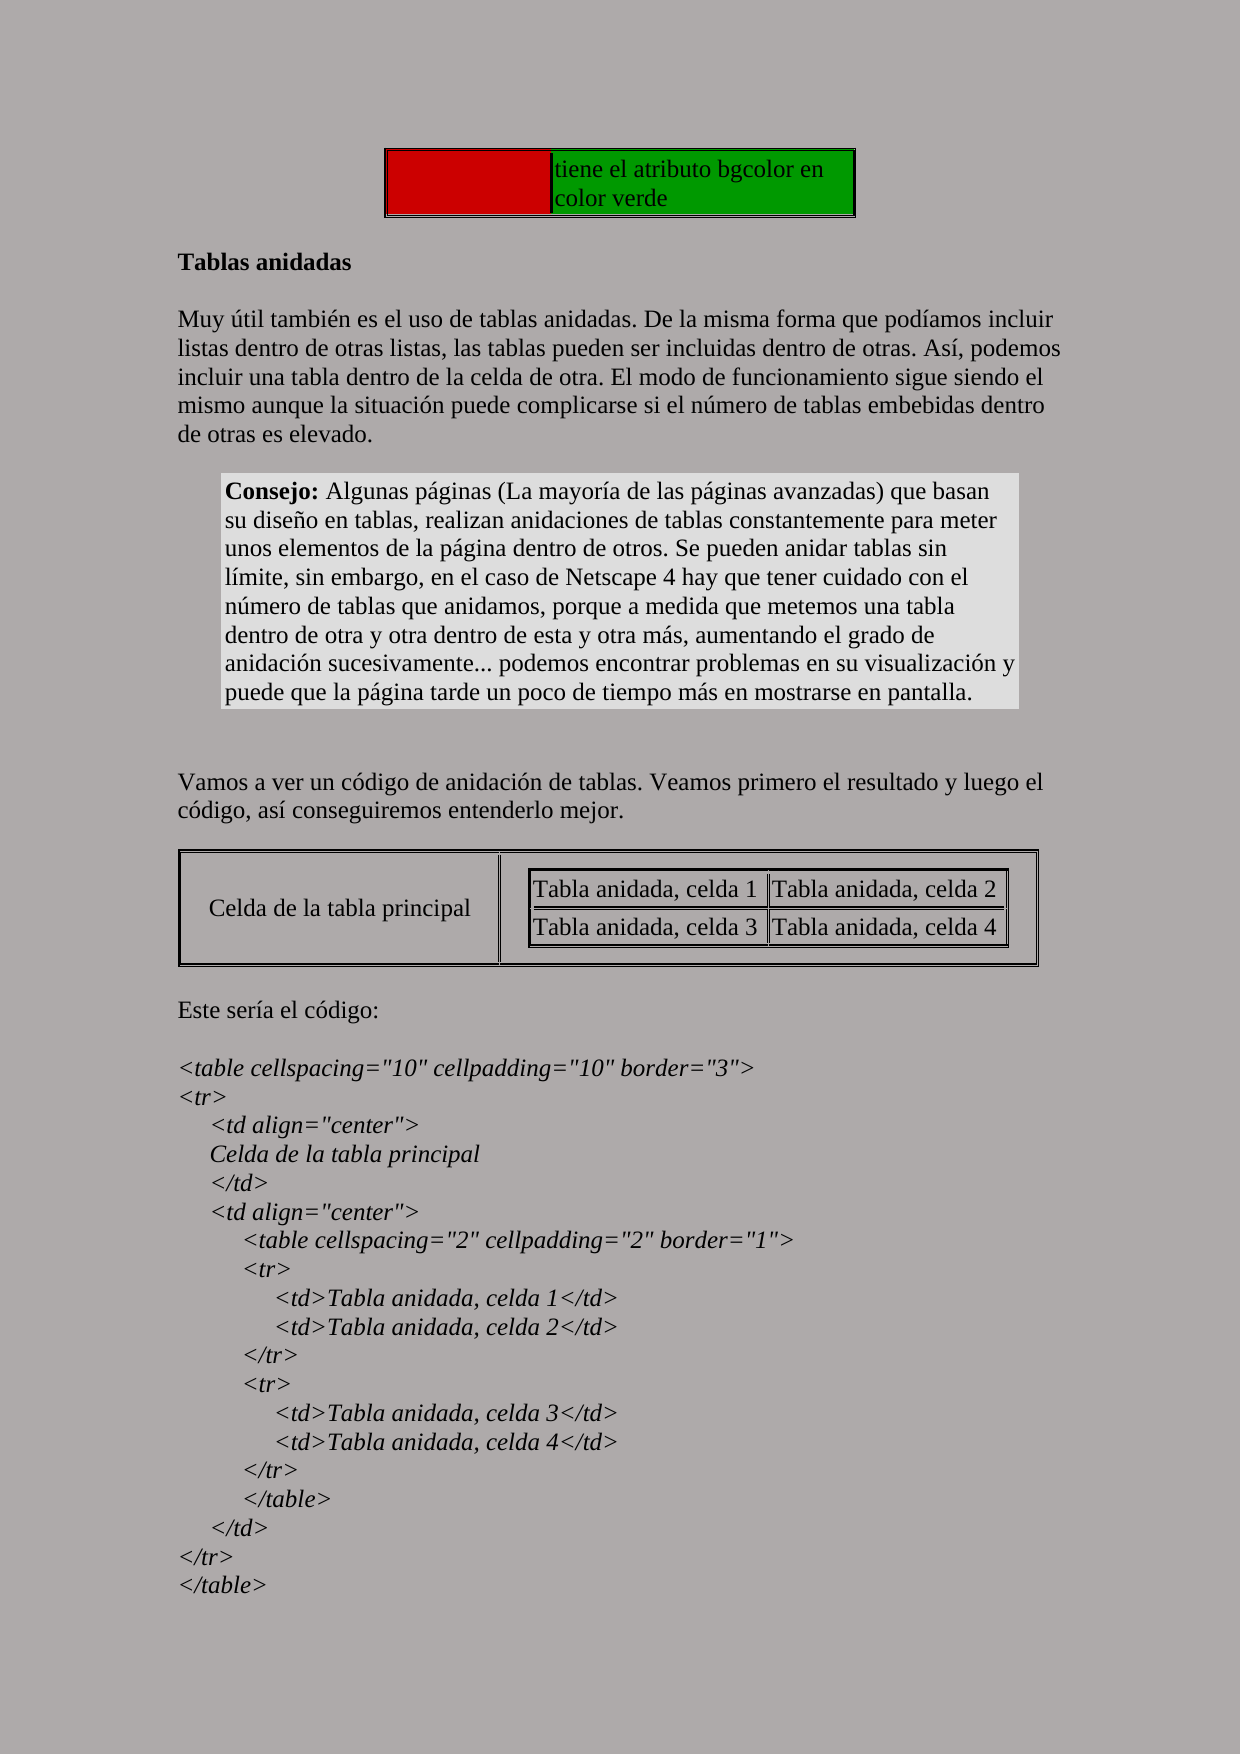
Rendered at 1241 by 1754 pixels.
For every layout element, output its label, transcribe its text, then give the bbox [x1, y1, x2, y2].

table_header Celda de la tabla principal [181, 853, 500, 963]
text Tablas anidadas Muy útil también es el uso de tablas anidadas. De la misma forma que podíamos incluir listas dentro de otras listas, las tablas pueden ser incluidas dentro de otras. Así, podemos incluir una tabla dentro de la celda de otra. El modo de funcionamiento sigue siendo el mismo aunque la situación puede complicarse si el número de tablas embebidas dentro de otras es elevado. [177, 218, 1063, 448]
table_header Consejo: Algunas páginas (La mayoría de las páginas avanzadas) que basan su diseño en tablas, realizan anidaciones de tablas constantemente para meter unos elementos de la página dentro de otros. Se pueden anidar tablas sin límite, sin embargo, en el caso de Netscape 4 hay que tener cuidado con el número de tablas que anidamos, porque a medida que metemos una tabla dentro de otra y otra dentro de esta y otra más, aumentando el grado de anidación sucesivamente... podemos encontrar problemas en su visualización y puede que la página tarde un poco de tiempo más en mostrarse en pantalla. [221, 473, 1019, 709]
text Vamos a ver un código de anidación de tablas. Veamos primero el resultado y luego el código, así conseguiremos entenderlo mejor. [177, 709, 1063, 824]
table_header [500, 853, 1036, 963]
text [177, 967, 1063, 1599]
table_cell Celda normal [388, 151, 551, 214]
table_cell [551, 151, 853, 214]
